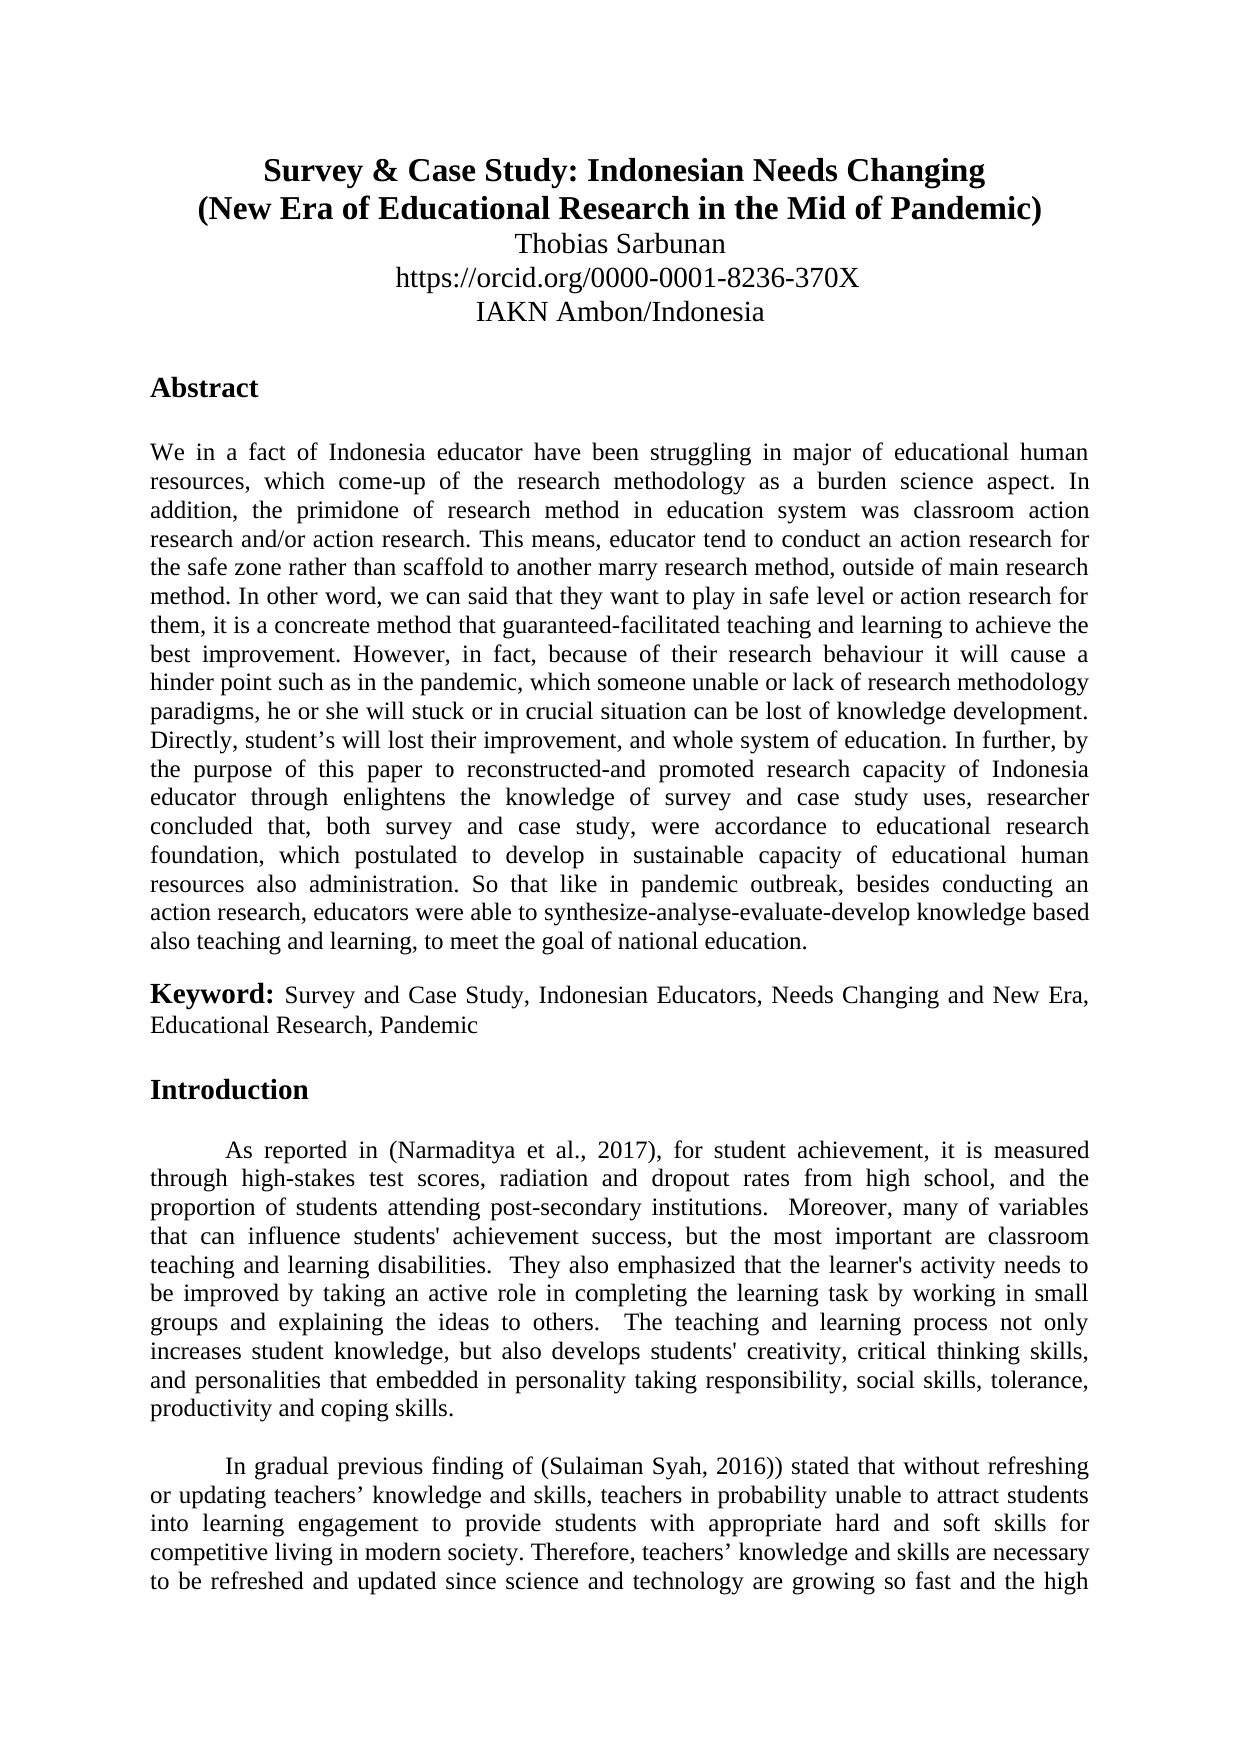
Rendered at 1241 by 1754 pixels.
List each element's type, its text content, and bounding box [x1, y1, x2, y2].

text Keyword: Survey and Case Study, Indonesian Educators, Needs Changing and New Era, Educational Research, Pandemic [150, 977, 1090, 1039]
text (New Era of Educational Research in the Mid of Pandemic) [150, 188, 1090, 227]
text IAKN Ambon/Indonesia [150, 294, 1090, 327]
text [150, 1451, 1090, 1595]
text Survey & Case Study: Indonesian Needs Changing [150, 150, 1090, 188]
text https://orcid.org/0000-0001-8236-370X [150, 260, 1090, 294]
text Abstract [150, 370, 1090, 404]
text We in a fact of Indonesia educator have been struggling in major of educational human resources, which come-up of the research methodology as a burden science aspect. In addition, the primidone of research method in education system was classroom action research and/or action research. This means, educator tend to conduct an action research for the safe zone rather than scaffold to another marry research method, outside of main research method. In other word, we can said that they want to play in safe level or action research for them, it is a concreate method that guaranteed-facilitated teaching and learning to achieve the best improvement. However, in fact, because of their research behaviour it will cause a hinder point such as in the pandemic, which someone unable or lack of research methodology paradigms, he or she will stuck or in crucial situation can be lost of knowledge development. Directly, student’s will lost their improvement, and whole system of education. In further, by the purpose of this paper to reconstructed-and promoted research capacity of Indonesia educator through enlightens the knowledge of survey and case study uses, researcher concluded that, both survey and case study, were accordance to educational research foundation, which postulated to develop in sustainable capacity of educational human resources also administration. So that like in pandemic outbreak, besides conducting an action research, educators were able to synthesize-analyse-evaluate-develop knowledge based also teaching and learning, to meet the goal of national education. [150, 437, 1090, 955]
text As reported in (Narmaditya et al., 2017), for student achievement, it is measured through high-stakes test scores, radiation and dropout rates from high school, and the proportion of students attending post-secondary institutions. Moreover, many of variables that can influence students' achievement success, but the most important are classroom teaching and learning disabilities. They also emphasized that the learner's activity needs to be improved by taking an active role in completing the learning task by working in small groups and explaining the ideas to others. The teaching and learning process not only increases student knowledge, but also develops students' creativity, critical thinking skills, and personalities that embedded in personality taking responsibility, social skills, tolerance, productivity and coping skills. [150, 1135, 1090, 1422]
text Thobias Sarbunan [150, 227, 1090, 260]
text Introduction [150, 1072, 1090, 1106]
